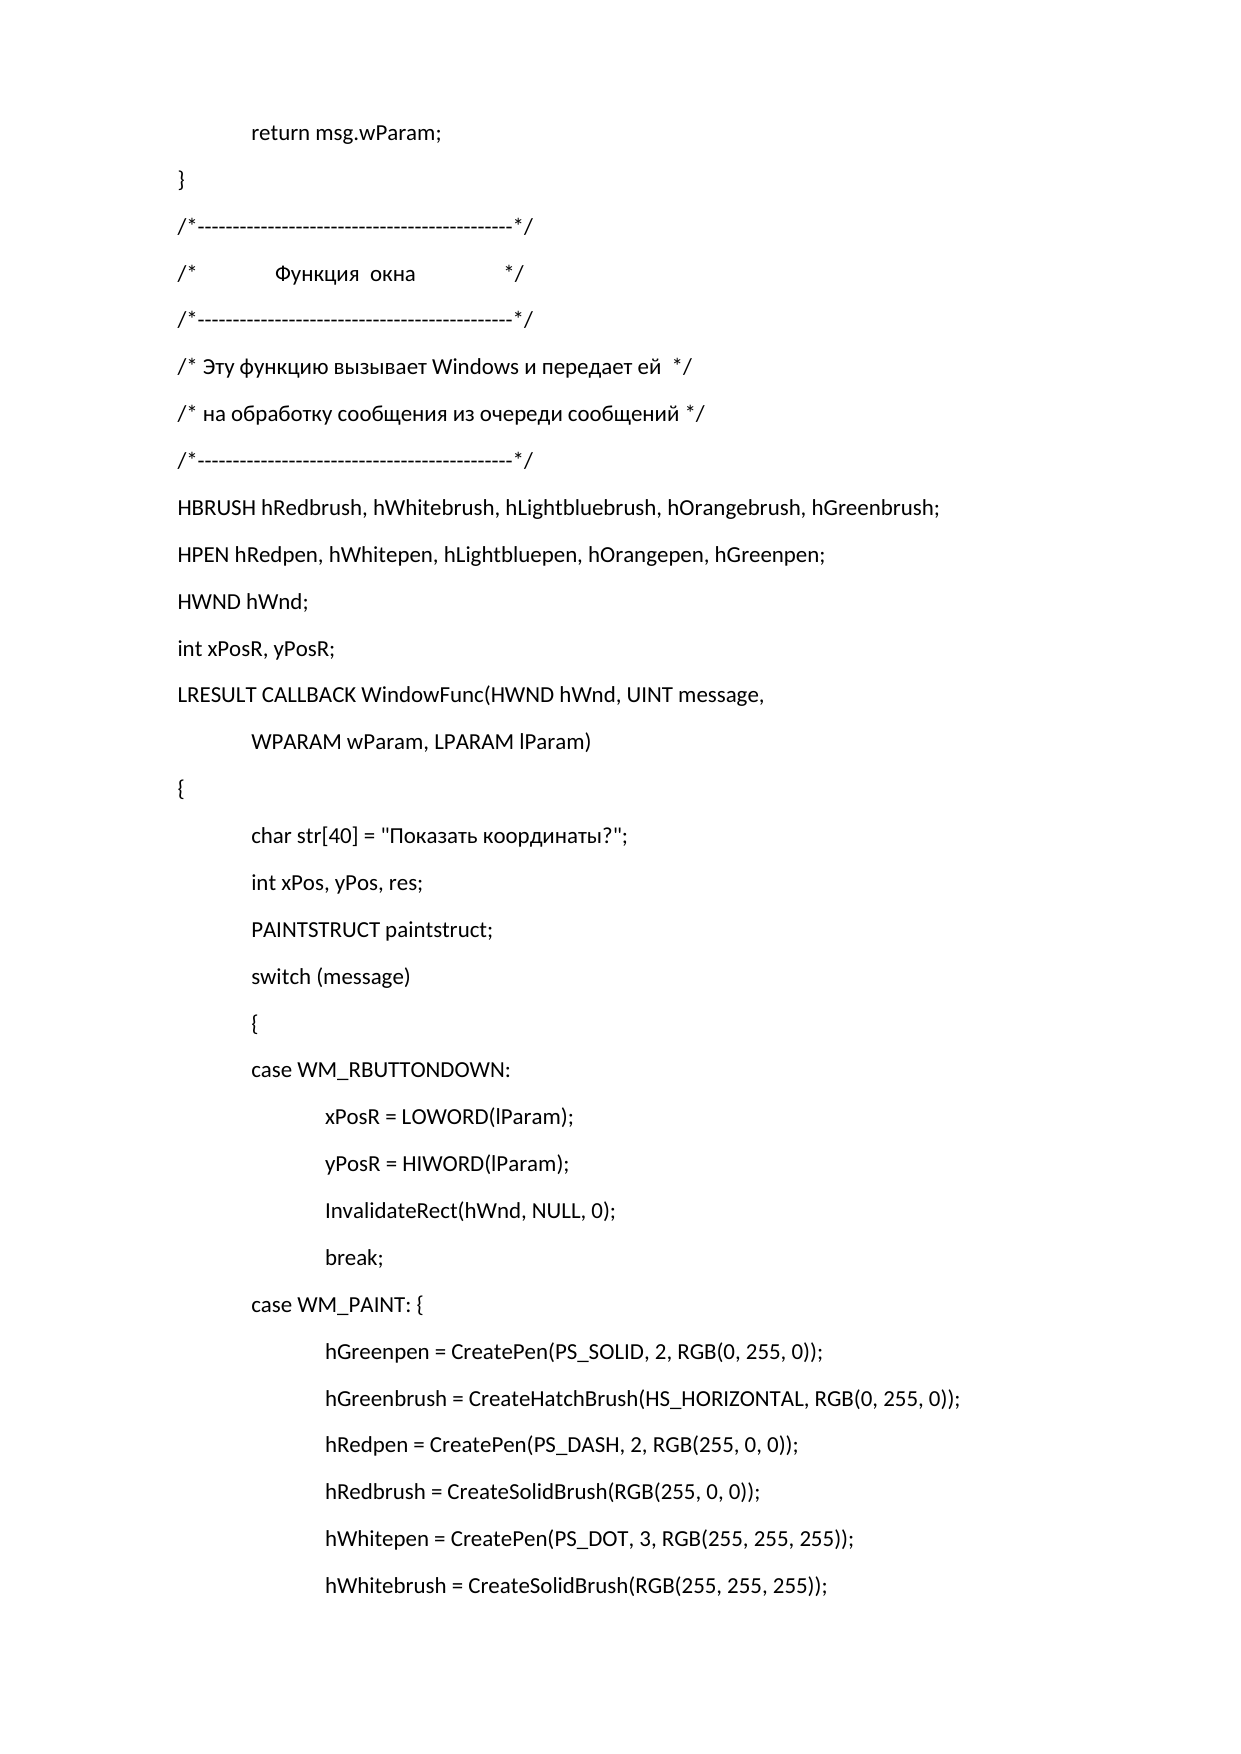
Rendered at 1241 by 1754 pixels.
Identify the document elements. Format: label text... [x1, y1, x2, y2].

text HWND hWnd; [177, 587, 1152, 615]
text WPARAM wParam, LPARAM lParam) [177, 727, 1152, 756]
text PAINTSTRUCT paintstruct; [177, 915, 1152, 943]
text hGreenbrush = CreateHatchBrush(HS_HORIZONTAL, RGB(0, 255, 0)); [177, 1384, 1152, 1412]
text hWhitepen = CreatePen(PS_DOT, 3, RGB(255, 255, 255)); [177, 1524, 1152, 1552]
text xPosR = LOWORD(lParam); [177, 1102, 1152, 1131]
text break; [177, 1243, 1152, 1271]
text return msg.wParam; [177, 118, 1152, 146]
text case WM_RBUTTONDOWN: [177, 1056, 1152, 1084]
text HBRUSH hRedbrush, hWhitebrush, hLightbluebrush, hOrangebrush, hGreenbrush; [177, 493, 1152, 521]
text int xPos, yPos, res; [177, 868, 1152, 896]
text { [177, 1009, 1152, 1037]
text hWhitebrush = CreateSolidBrush(RGB(255, 255, 255)); [177, 1571, 1152, 1599]
text { [177, 774, 1152, 802]
text /*---------------------------------------------*/ [177, 446, 1152, 474]
text } [177, 165, 1152, 193]
text hRedpen = CreatePen(PS_DASH, 2, RGB(255, 0, 0)); [177, 1431, 1152, 1459]
text /* на обработку сообщения из очереди сообщений */ [177, 399, 1152, 427]
text char str[40] = "Показать координаты?"; [177, 821, 1152, 849]
text hGreenpen = CreatePen(PS_SOLID, 2, RGB(0, 255, 0)); [177, 1337, 1152, 1365]
text /*---------------------------------------------*/ [177, 212, 1152, 240]
text yPosR = HIWORD(lParam); [177, 1149, 1152, 1177]
text InvalidateRect(hWnd, NULL, 0); [177, 1196, 1152, 1224]
text int xPosR, yPosR; [177, 634, 1152, 662]
text LRESULT CALLBACK WindowFunc(HWND hWnd, UINT message, [177, 681, 1152, 709]
text HPEN hRedpen, hWhitepen, hLightbluepen, hOrangepen, hGreenpen; [177, 540, 1152, 568]
text case WM_PAINT: { [177, 1290, 1152, 1318]
text /*---------------------------------------------*/ [177, 306, 1152, 334]
text /* Эту функцию вызывает Windows и передает ей */ [177, 352, 1152, 381]
text /* Функция окна */ [177, 259, 1152, 287]
text switch (message) [177, 962, 1152, 990]
text hRedbrush = CreateSolidBrush(RGB(255, 0, 0)); [177, 1477, 1152, 1506]
